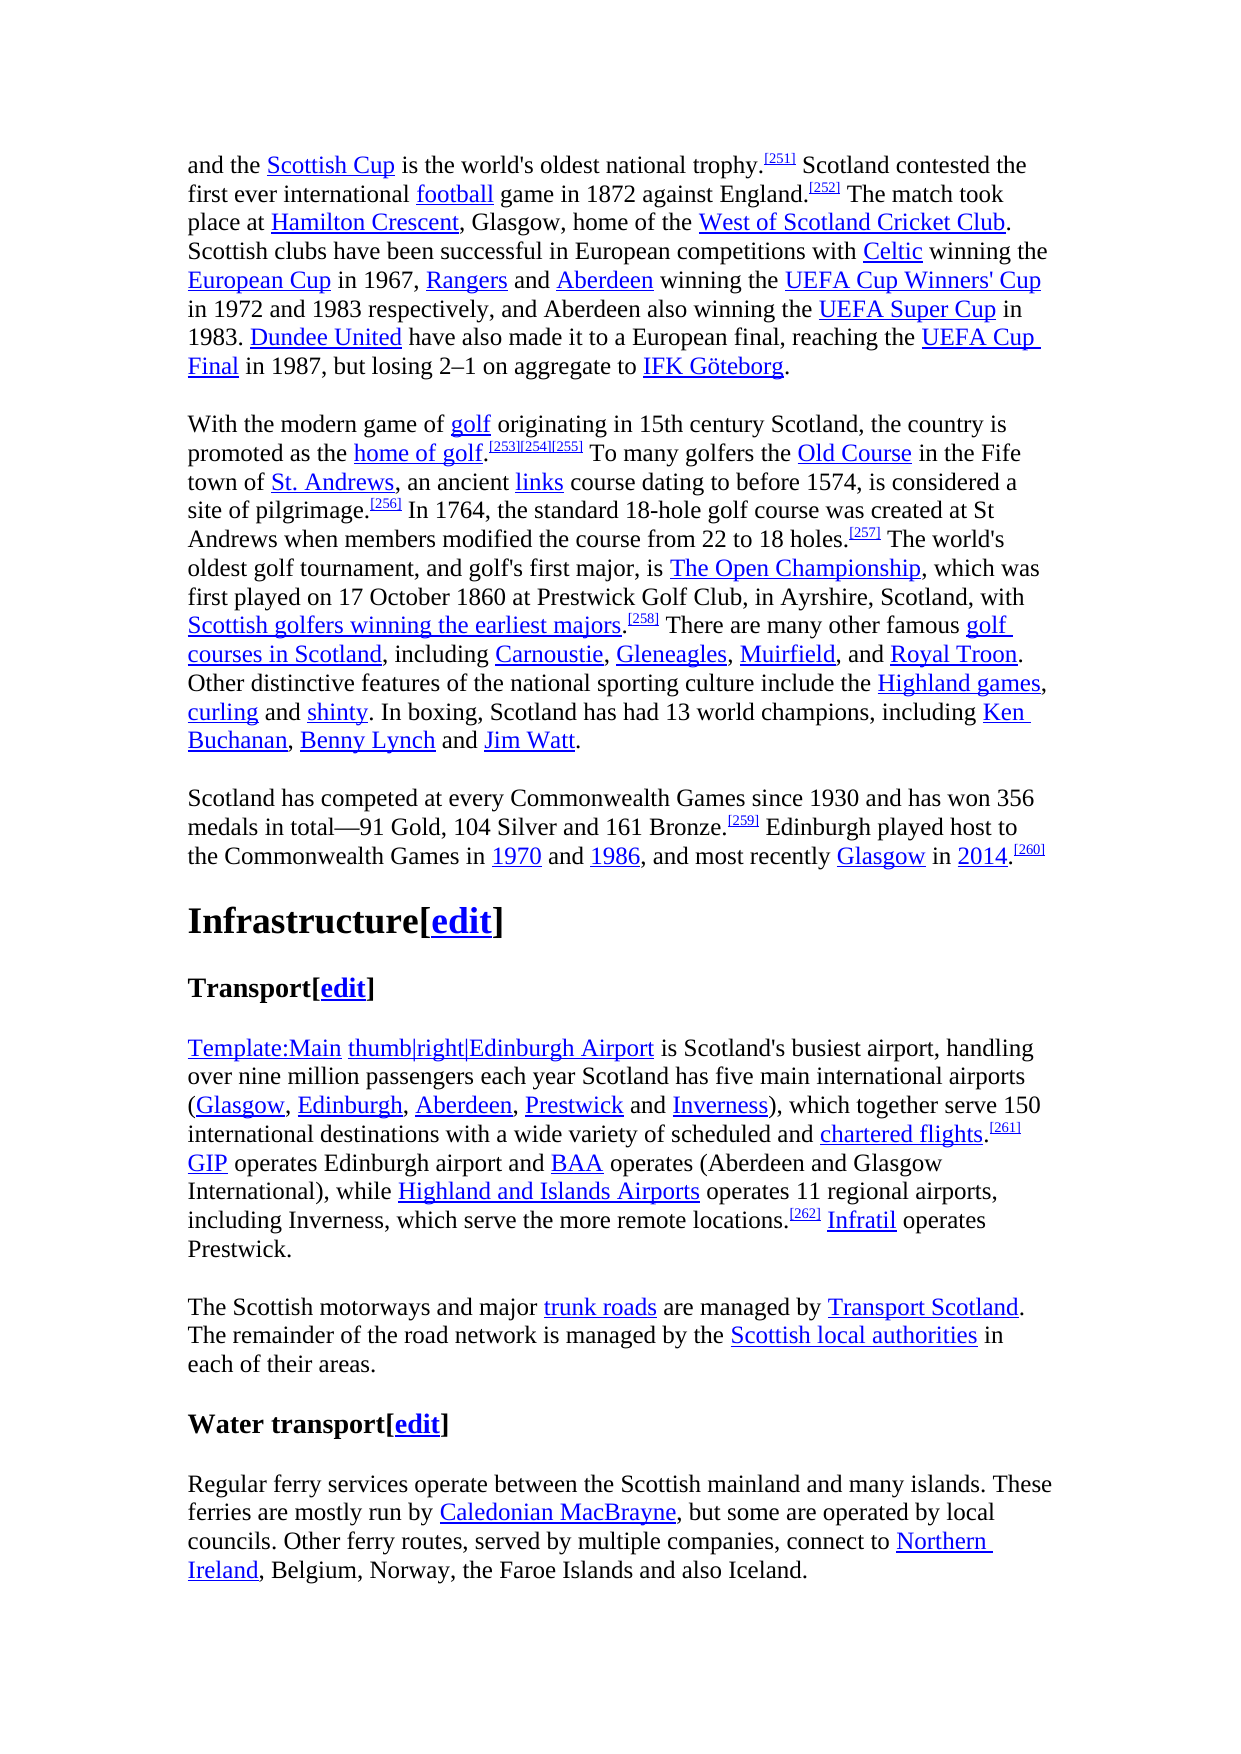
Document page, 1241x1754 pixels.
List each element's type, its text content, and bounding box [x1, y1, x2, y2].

text Regular ferry services operate between the Scottish mainland and many islands. These ferries are mostly run by Caledonian MacBrayne, but some are operated by local councils. Other ferry routes, served by multiple companies, connect to Northern Ireland, Belgium, Norway, the Faroe Islands and also Iceland. [187, 1469, 1053, 1584]
text With the modern game of golf originating in 15th century Scotland, the country is promoted as the home of golf.[253][254][255] To many golfers the Old Course in the Fife town of St. Andrews, an ancient links course dating to before 1574, is considered a site of pilgrimage.[256] In 1764, the standard 18-hole golf course was created at St Andrews when members modified the course from 22 to 18 holes.[257] The world's oldest golf tournament, and golf's first major, is The Open Championship, which was first played on 17 October 1860 at Prestwick Golf Club, in Ayrshire, Scotland, with Scottish golfers winning the earliest majors.[258] There are many other famous golf courses in Scotland, including Carnoustie, Gleneagles, Muirfield, and Royal Troon. Other distinctive features of the national sporting culture include the Highland games, curling and shinty. In boxing, Scotland has had 13 world champions, including Ken Buchanan, Benny Lynch and Jim Watt. [187, 409, 1053, 754]
text Template:Main thumb|right|Edinburgh Airport is Scotland's busiest airport, handling over nine million passengers each year Scotland has five main international airports (Glasgow, Edinburgh, Aberdeen, Prestwick and Inverness), which together serve 150 international destinations with a wide variety of scheduled and chartered flights.[261] GIP operates Edinburgh airport and BAA operates (Aberdeen and Glasgow International), while Highland and Islands Airports operates 11 regional airports, including Inverness, which serve the more remote locations.[262] Infratil operates Prestwick. [187, 1033, 1053, 1263]
subtitle Water transport[edit] [187, 1407, 1053, 1439]
subtitle Infrastructure[edit] [187, 899, 1053, 942]
subtitle Transport[edit] [187, 971, 1053, 1003]
text The Scottish motorways and major trunk roads are managed by Transport Scotland. The remainder of the road network is managed by the Scottish local authorities in each of their areas. [187, 1292, 1053, 1378]
text Scotland has competed at every Commonwealth Games since 1930 and has won 356 medals in total—91 Gold, 104 Silver and 161 Bronze.[259] Edinburgh played host to the Commonwealth Games in 1970 and 1986, and most recently Glasgow in 2014.[260] [187, 783, 1053, 869]
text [187, 150, 1053, 380]
